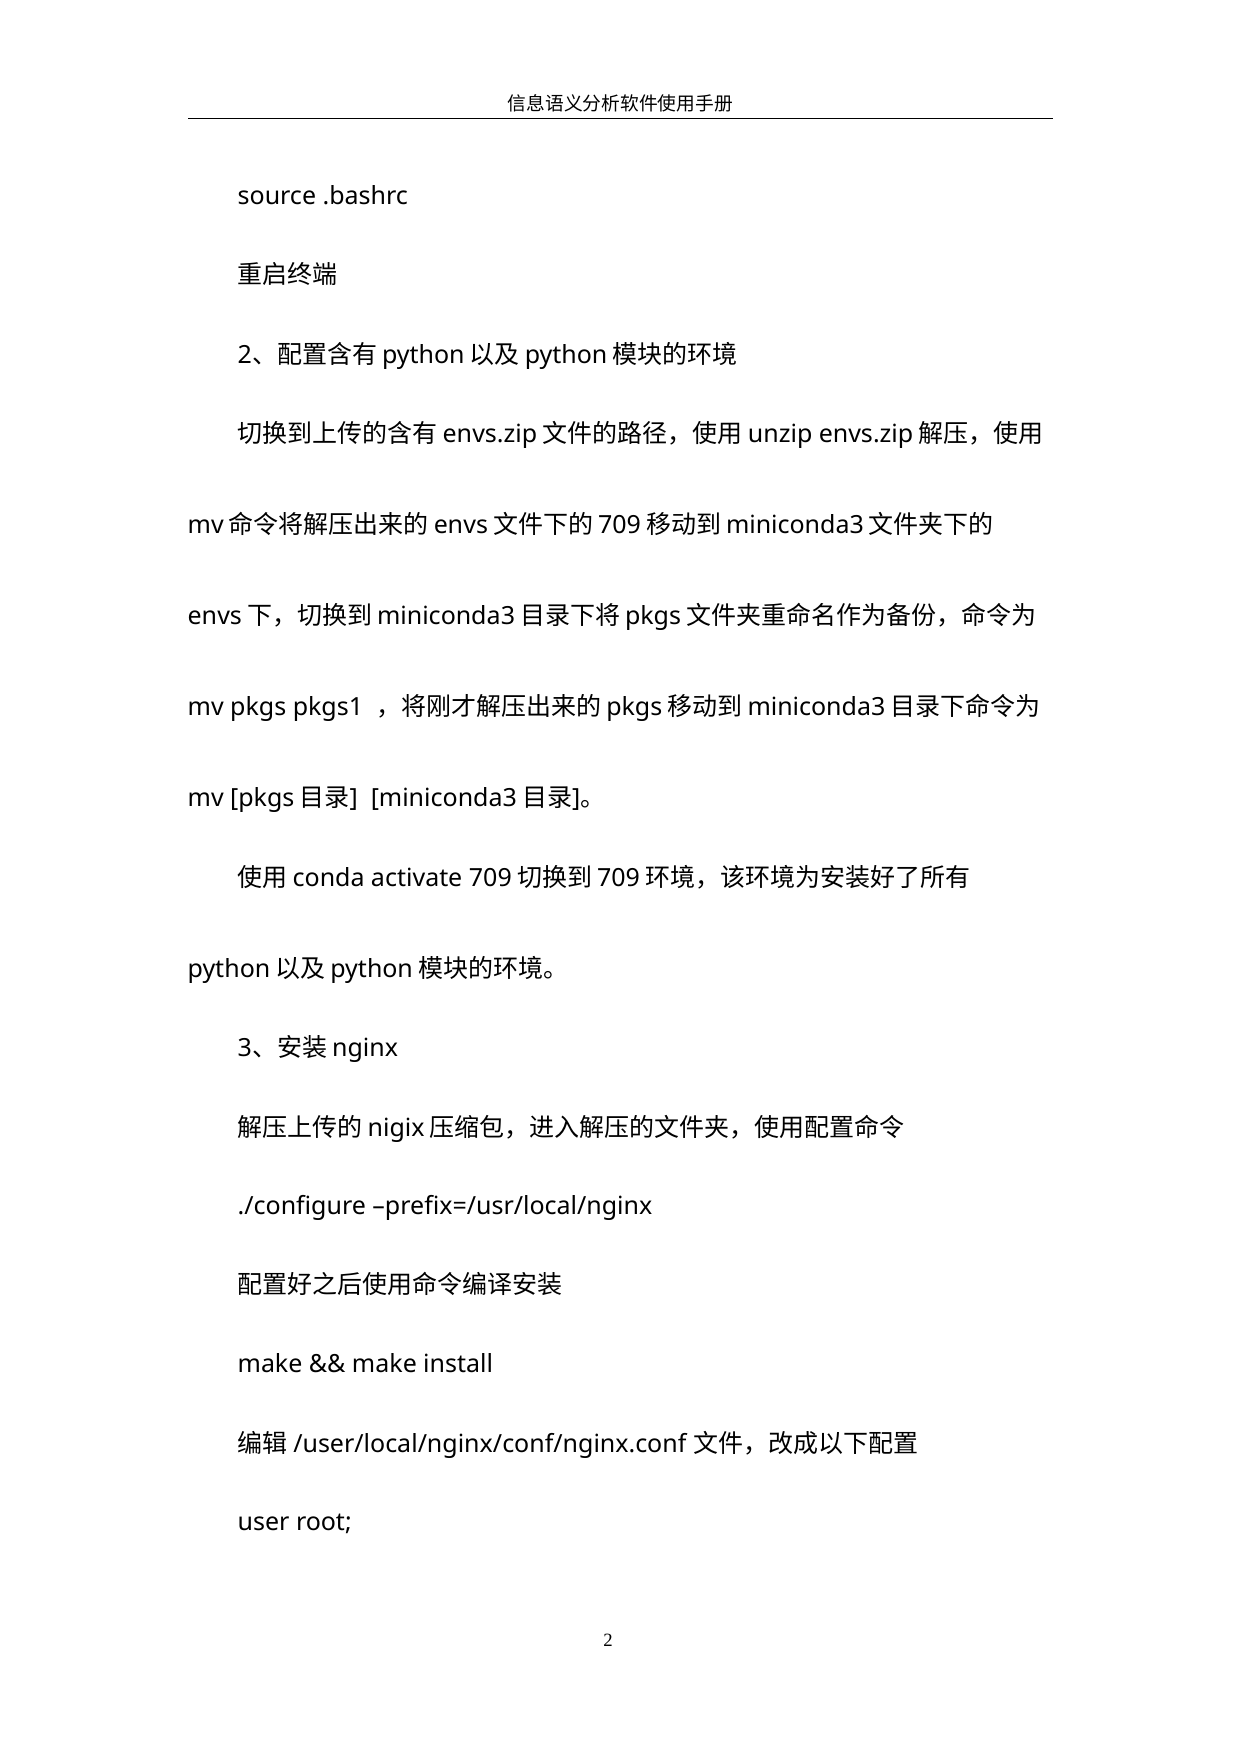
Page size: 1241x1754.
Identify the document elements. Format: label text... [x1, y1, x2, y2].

text 3、安装nginx [187, 1013, 1053, 1078]
text ./configure –prefix=/usr/local/nginx [187, 1172, 1053, 1237]
text 重启终端 [187, 241, 1053, 306]
text source .bashrc [187, 162, 1053, 227]
text 编辑 /user/local/nginx/conf/nginx.conf 文件，改成以下配置 [187, 1409, 1053, 1474]
text 使用conda activate 709切换到709环境，该环境为安装好了所有python以及python模块的环境。 [187, 843, 1053, 999]
text 切换到上传的含有envs.zip文件的路径，使用 unzip envs.zip解压，使用mv命令将解压出来的envs文件下的709移动到miniconda3文件夹下的envs下，切换到miniconda3目录下将pkgs文件夹重命名作为备份，命令为 mv pkgs pkgs1 ，将刚才解压出来的pkgs移动到miniconda3目录下命令为 mv [pkgs目录] [miniconda3目录]。 [187, 399, 1053, 828]
text make && make install [187, 1330, 1053, 1395]
text user root; [187, 1488, 1053, 1553]
text 配置好之后使用命令编译安装 [187, 1251, 1053, 1316]
text 解压上传的nigix压缩包，进入解压的文件夹，使用配置命令 [187, 1093, 1053, 1158]
text 2、配置含有python以及python模块的环境 [187, 320, 1053, 385]
